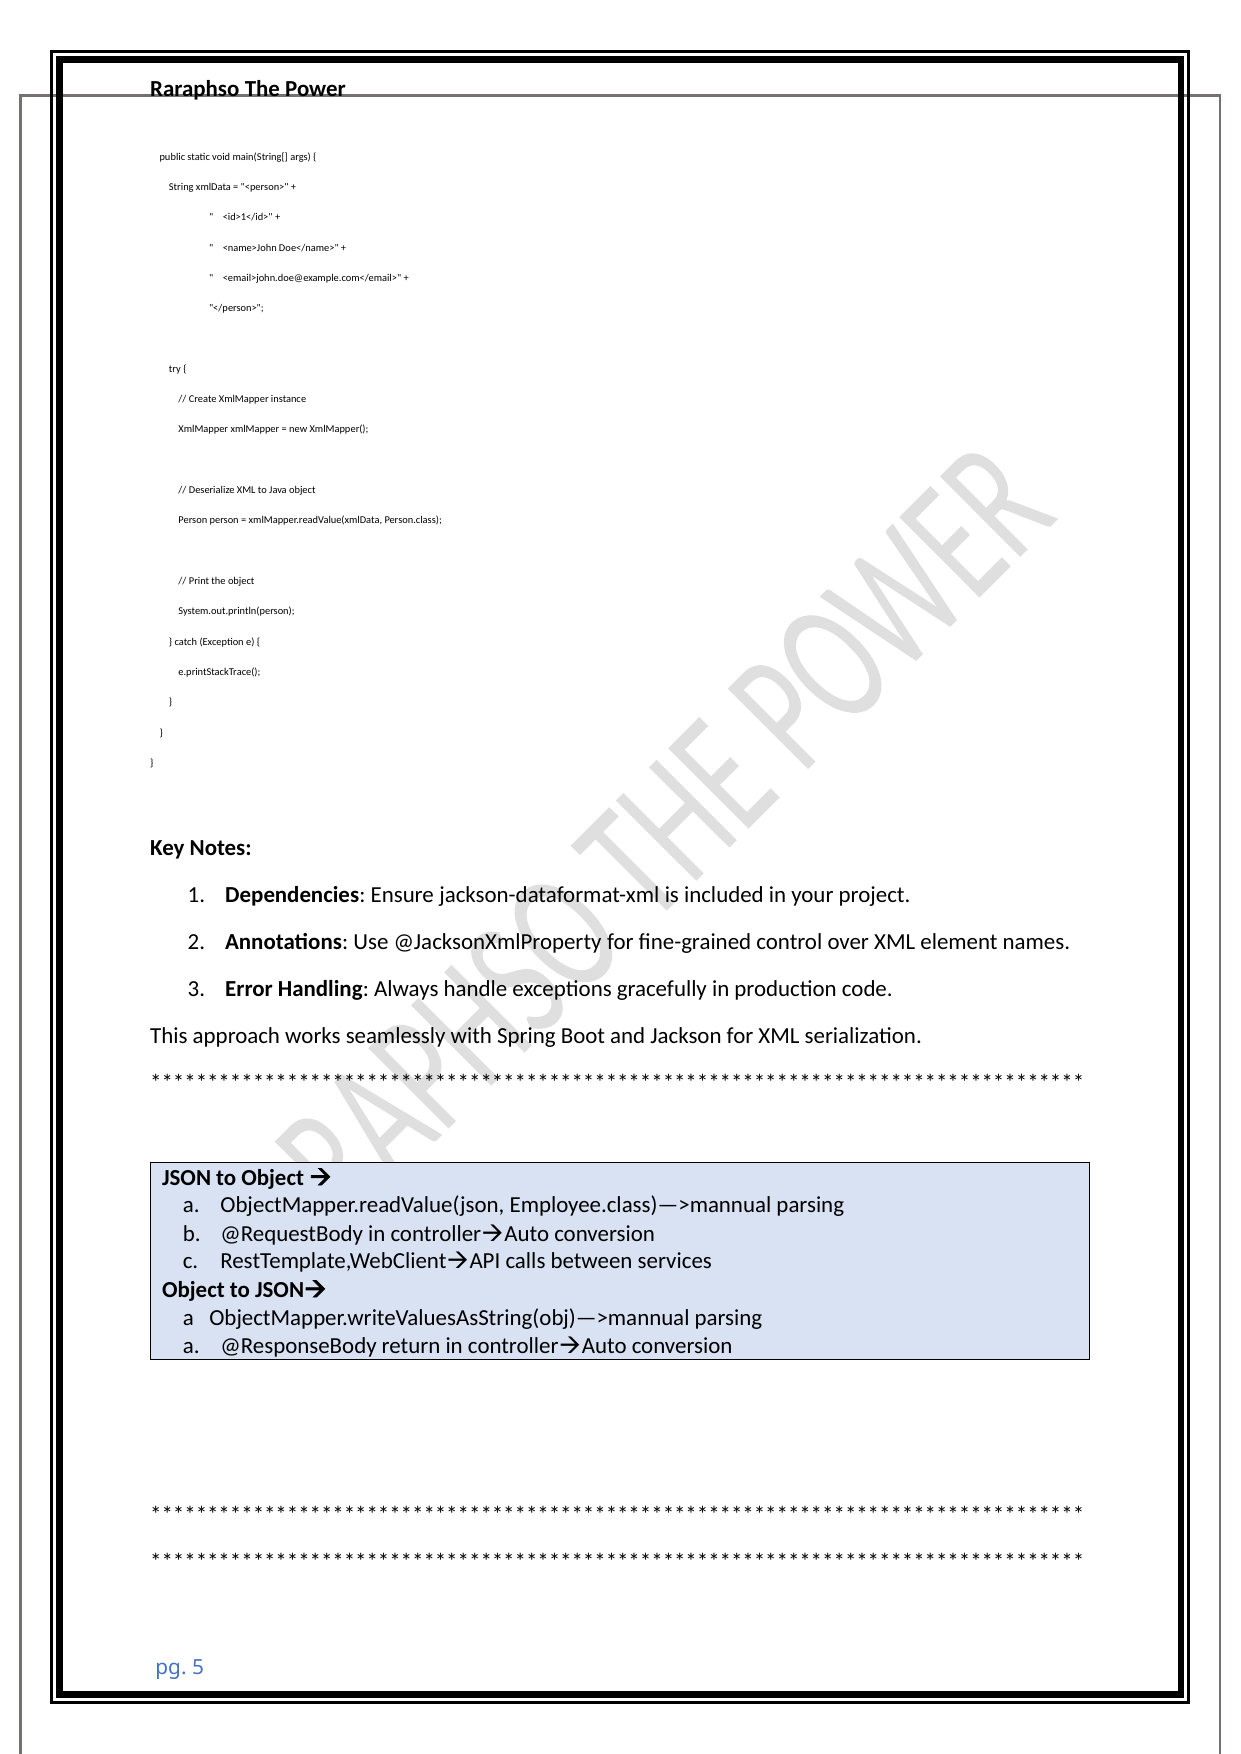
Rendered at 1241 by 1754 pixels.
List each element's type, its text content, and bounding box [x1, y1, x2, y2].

text ********************************************************************************** [150, 1068, 1090, 1096]
text ********************************************************************************** [150, 1547, 1090, 1575]
text try { [150, 362, 1090, 375]
text // Deserialize XML to Java object [150, 483, 1090, 496]
text } catch (Exception e) { [150, 635, 1090, 648]
text This approach works seamlessly with Spring Boot and Jackson for XML serialization. [150, 1021, 1090, 1049]
text ********************************************************************************** [150, 1500, 1090, 1528]
text XmlMapper xmlMapper = new XmlMapper(); [150, 423, 1090, 436]
text // Create XmlMapper instance [150, 392, 1090, 405]
text public static void main(String[] args) { [150, 150, 1090, 163]
text // Print the object [150, 574, 1090, 587]
text e.printStackTrace(); [150, 665, 1090, 678]
text } [150, 756, 1090, 769]
list Error Handling: Always handle exceptions gracefully in production code. [187, 974, 1090, 1002]
list Dependencies: Ensure jackson-dataformat-xml is included in your project. [187, 880, 1090, 908]
text Key Notes: [150, 833, 1090, 861]
text String xmlData = "<person>" + [150, 180, 1090, 193]
text " <name>John Doe</name>" + [150, 241, 1090, 254]
text " <email>john.doe@example.com</email>" + [150, 271, 1090, 284]
text } [150, 726, 1090, 739]
list Annotations: Use @JacksonXmlProperty for fine-grained control over XML element names. [187, 927, 1090, 955]
table_header JSON to Object ObjectMapper.readValue(json, Employee.class)—>mannual parsing @RequestBody in controllerAuto conversion RestTemplate,WebClientAPI calls between services Object to JSON a ObjectMapper.writeValuesAsString(obj)—>mannual parsing @ResponseBody return in controllerAuto conversion [151, 1163, 1089, 1359]
